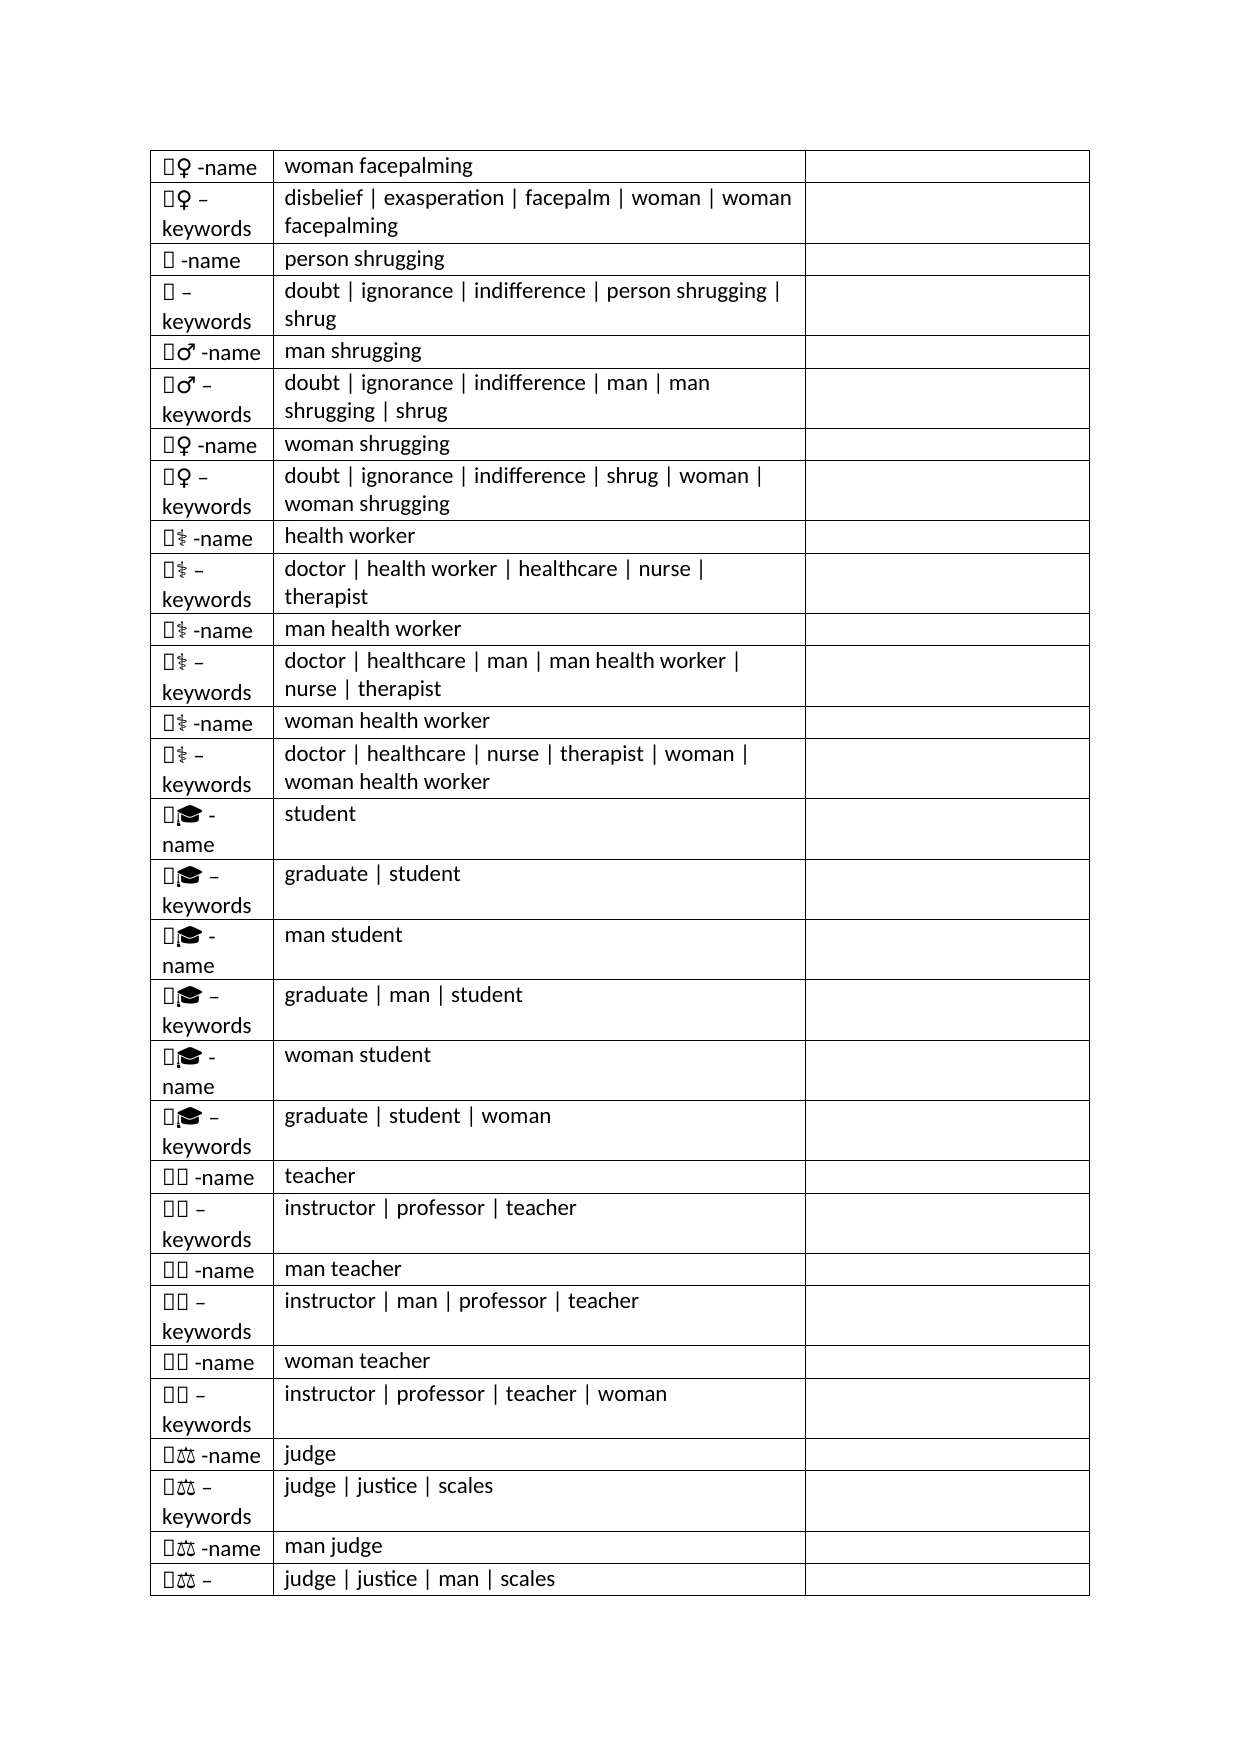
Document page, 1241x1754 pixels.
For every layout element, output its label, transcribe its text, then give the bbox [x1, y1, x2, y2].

table_cell 👨‍🏫 –keywords [151, 1286, 273, 1345]
table_cell graduate | student | woman [274, 1101, 805, 1160]
table_cell doctor | healthcare | nurse | therapist | woman | woman health worker [274, 739, 805, 798]
table_cell 👨‍⚕ –keywords [151, 646, 273, 706]
table_cell [806, 554, 1089, 613]
table_cell [806, 646, 1089, 706]
table_cell 🤷‍♀ -name [151, 429, 273, 460]
table_cell health worker [274, 521, 805, 553]
table_cell doctor | health worker | healthcare | nurse | therapist [274, 554, 805, 613]
table_cell [806, 336, 1089, 367]
table_cell 🤷‍♂ -name [151, 336, 273, 367]
table_cell [806, 1161, 1089, 1192]
table_cell woman teacher [274, 1346, 805, 1378]
table_cell [806, 1101, 1089, 1160]
table_cell graduate | student [274, 860, 805, 919]
table_cell student [274, 799, 805, 858]
table_cell [806, 521, 1089, 553]
table_cell 🧑‍⚖ -name [151, 1439, 273, 1470]
table_cell doubt | ignorance | indifference | man | man shrugging | shrug [274, 369, 805, 428]
table_cell 👩‍🏫 –keywords [151, 1379, 273, 1438]
table_cell teacher [274, 1161, 805, 1192]
table_cell [806, 614, 1089, 645]
table_cell 🤷 -name [151, 244, 273, 275]
table_cell [806, 1041, 1089, 1100]
table_cell doubt | ignorance | indifference | person shrugging | shrug [274, 276, 805, 335]
table_cell 👩‍🎓 -name [151, 1041, 273, 1100]
table_cell doubt | ignorance | indifference | shrug | woman | woman shrugging [274, 461, 805, 520]
table_cell [806, 707, 1089, 738]
table_cell doctor | healthcare | man | man health worker | nurse | therapist [274, 646, 805, 706]
table_cell woman student [274, 1041, 805, 1100]
table_cell man shrugging [274, 336, 805, 367]
table_cell [806, 461, 1089, 520]
table_cell [806, 1254, 1089, 1285]
table_cell 👨‍🏫 -name [151, 1254, 273, 1285]
table_cell [806, 244, 1089, 275]
table_cell 👩‍🏫 -name [151, 1346, 273, 1378]
table_cell [806, 183, 1089, 243]
table_cell [806, 429, 1089, 460]
table_cell graduate | man | student [274, 980, 805, 1039]
table_cell [806, 799, 1089, 858]
table_cell man student [274, 920, 805, 979]
table_cell 👨‍🎓 -name [151, 920, 273, 979]
table_cell man judge [274, 1532, 805, 1563]
table_cell [806, 739, 1089, 798]
table_cell 👨‍⚖ –keywords [151, 1564, 273, 1595]
table_cell woman facepalming [274, 151, 805, 182]
table_cell [806, 1471, 1089, 1531]
table_cell man health worker [274, 614, 805, 645]
table_cell judge | justice | scales [274, 1471, 805, 1531]
table_cell 👨‍⚖ -name [151, 1532, 273, 1563]
table_cell 🧑‍⚖ –keywords [151, 1471, 273, 1531]
table_cell [806, 1532, 1089, 1563]
table_cell [806, 1439, 1089, 1470]
table_cell 🧑‍🎓 –keywords [151, 860, 273, 919]
table_cell person shrugging [274, 244, 805, 275]
table_cell 🤦‍♀ –keywords [151, 183, 273, 243]
table_cell 🧑‍🏫 –keywords [151, 1194, 273, 1253]
table_cell 🧑‍🎓 -name [151, 799, 273, 858]
table_cell 🤦‍♀ -name [151, 151, 273, 182]
table_cell man teacher [274, 1254, 805, 1285]
table_cell [806, 276, 1089, 335]
table_cell judge [274, 1439, 805, 1470]
table_cell [806, 980, 1089, 1039]
table_cell disbelief | exasperation | facepalm | woman | woman facepalming [274, 183, 805, 243]
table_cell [274, 1564, 805, 1595]
table_cell 👨‍🎓 –keywords [151, 980, 273, 1039]
table_cell instructor | man | professor | teacher [274, 1286, 805, 1345]
table_cell [806, 1379, 1089, 1438]
table_cell [806, 1346, 1089, 1378]
table_cell 🤷‍♂ –keywords [151, 369, 273, 428]
table_cell [806, 369, 1089, 428]
table_cell 👨‍⚕ -name [151, 614, 273, 645]
table_cell [806, 860, 1089, 919]
table_cell 🧑‍⚕ –keywords [151, 554, 273, 613]
table_cell instructor | professor | teacher | woman [274, 1379, 805, 1438]
table_cell 👩‍⚕ –keywords [151, 739, 273, 798]
table_cell 🤷 –keywords [151, 276, 273, 335]
table_cell [806, 1564, 1089, 1595]
table_cell [806, 920, 1089, 979]
table_cell woman shrugging [274, 429, 805, 460]
table_cell woman health worker [274, 707, 805, 738]
table_cell 🤷‍♀ –keywords [151, 461, 273, 520]
table_cell instructor | professor | teacher [274, 1194, 805, 1253]
table_cell [806, 151, 1089, 182]
table_cell 🧑‍⚕ -name [151, 521, 273, 553]
table_cell 🧑‍🏫 -name [151, 1161, 273, 1192]
table_cell [806, 1286, 1089, 1345]
table_cell 👩‍🎓 –keywords [151, 1101, 273, 1160]
table_cell 👩‍⚕ -name [151, 707, 273, 738]
table_cell [806, 1194, 1089, 1253]
